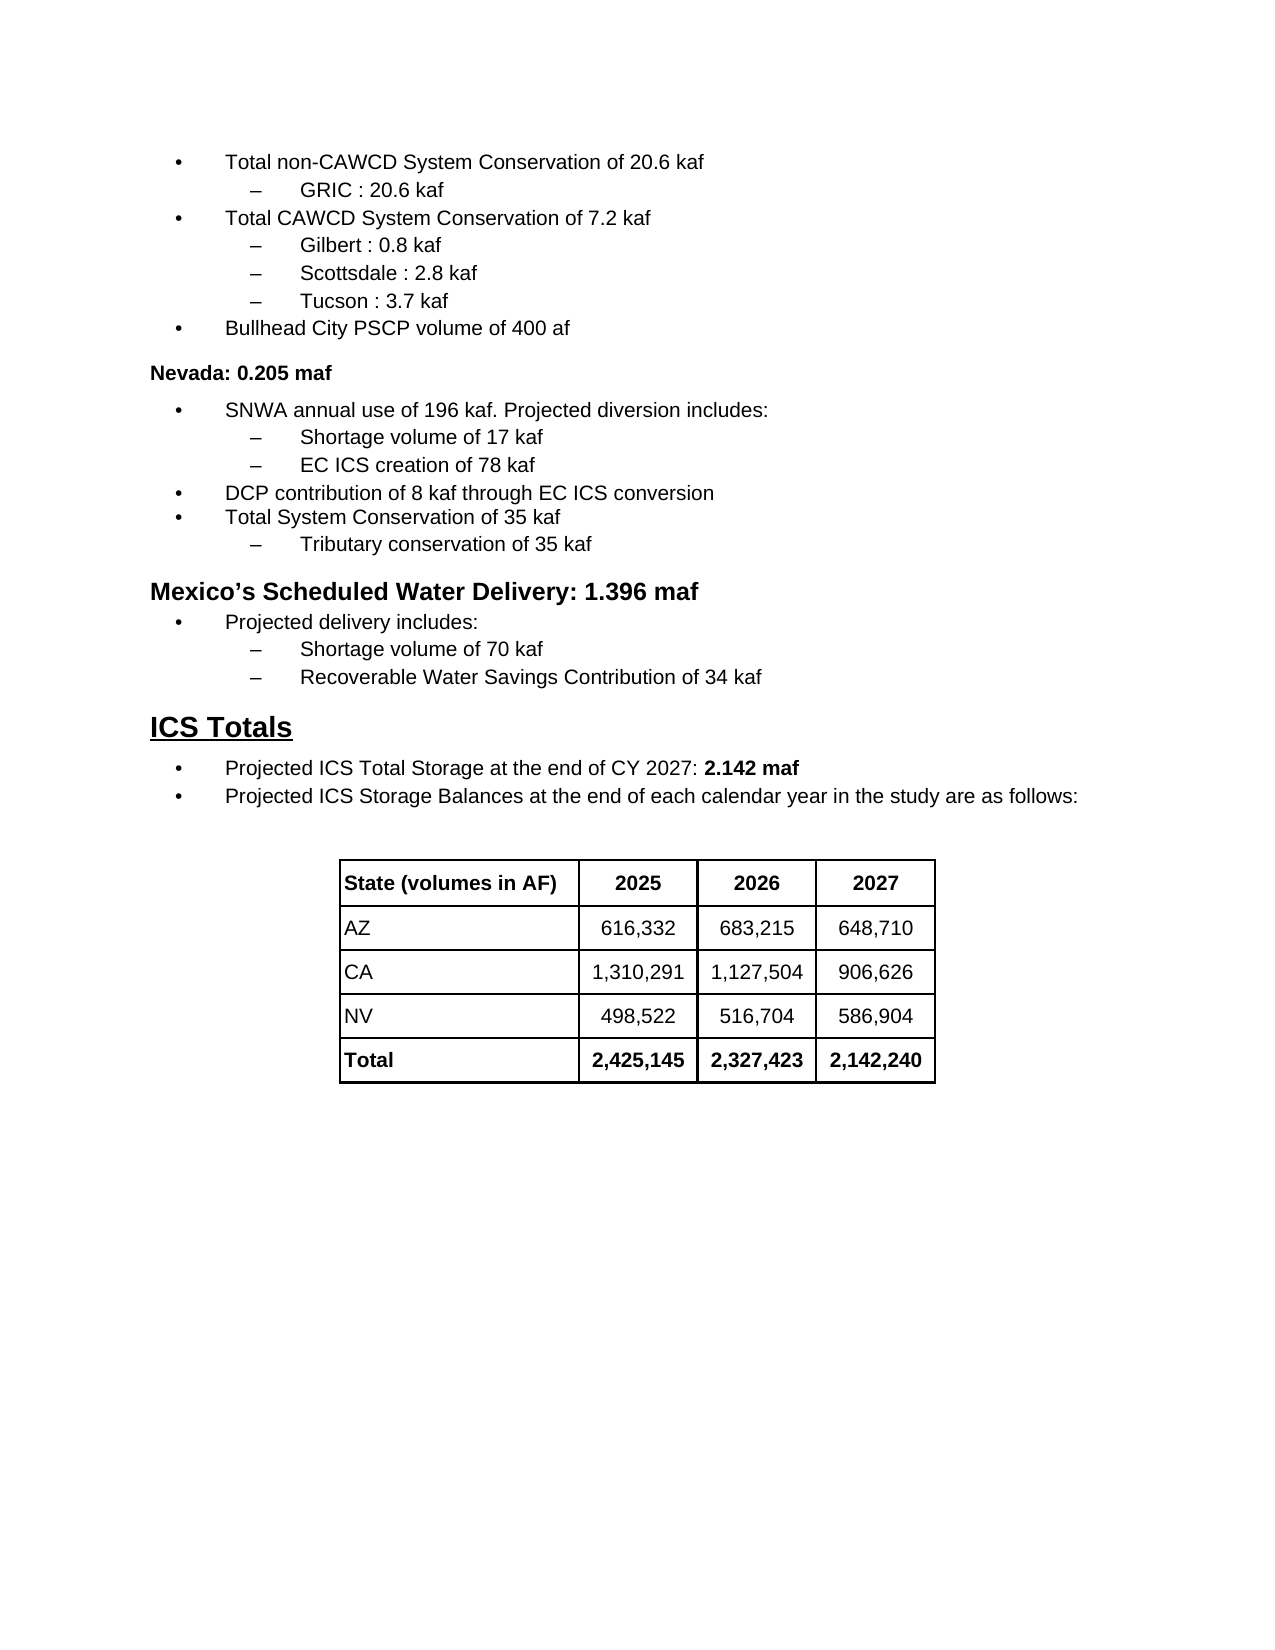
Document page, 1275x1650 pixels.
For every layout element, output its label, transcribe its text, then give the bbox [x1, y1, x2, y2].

table_header State (volumes in AF) [341, 861, 578, 905]
subtitle Mexico’s Scheduled Water Delivery: 1.396 maf [150, 577, 1125, 606]
list Total non-CAWCD System Conservation of 20.6 kaf [175, 150, 1125, 174]
table_cell 906,626 [817, 951, 934, 993]
list GRIC : 20.6 kaf [250, 178, 1125, 202]
table_cell 498,522 [580, 995, 696, 1037]
list Tucson : 3.7 kaf [250, 288, 1125, 312]
subtitle Nevada: 0.205 maf [150, 361, 1125, 385]
table_cell 516,704 [699, 995, 815, 1037]
table_cell 586,904 [817, 995, 934, 1037]
list Bullhead City PSCP volume of 400 af [175, 316, 1125, 340]
list Shortage volume of 70 kaf [250, 637, 1125, 661]
table_cell 2,142,240 [817, 1039, 934, 1081]
list Projected delivery includes: [175, 609, 1125, 633]
table_cell 1,310,291 [580, 951, 696, 993]
list SNWA annual use of 196 kaf. Projected diversion includes: [175, 397, 1125, 421]
table_cell 2,327,423 [699, 1039, 815, 1081]
table_cell CA [341, 951, 578, 993]
list Scottsdale : 2.8 kaf [250, 261, 1125, 285]
list EC ICS creation of 78 kaf [250, 453, 1125, 477]
table_header 2027 [817, 861, 934, 905]
list Recoverable Water Savings Contribution of 34 kaf [250, 665, 1125, 689]
table_cell AZ [341, 907, 578, 949]
list Tributary conservation of 35 kaf [250, 532, 1125, 556]
table_cell 2,425,145 [580, 1039, 696, 1081]
list Projected ICS Storage Balances at the end of each calendar year in the study are as follows: [175, 783, 1125, 807]
table_header 2026 [699, 861, 815, 905]
list Projected ICS Total Storage at the end of CY 2027: 2.142 maf [175, 756, 1125, 780]
table_header 2025 [580, 861, 696, 905]
list Total CAWCD System Conservation of 7.2 kaf [175, 205, 1125, 229]
table_cell NV [341, 995, 578, 1037]
table_cell 683,215 [699, 907, 815, 949]
table_cell 616,332 [580, 907, 696, 949]
table_cell Total [341, 1039, 578, 1081]
list DCP contribution of 8 kaf through EC ICS conversion [175, 481, 1125, 504]
table_cell 1,127,504 [699, 951, 815, 993]
list Shortage volume of 17 kaf [250, 425, 1125, 449]
subtitle ICS Totals [150, 710, 1125, 743]
list Gilbert : 0.8 kaf [250, 233, 1125, 257]
list Total System Conservation of 35 kaf [175, 504, 1125, 528]
table_cell 648,710 [817, 907, 934, 949]
